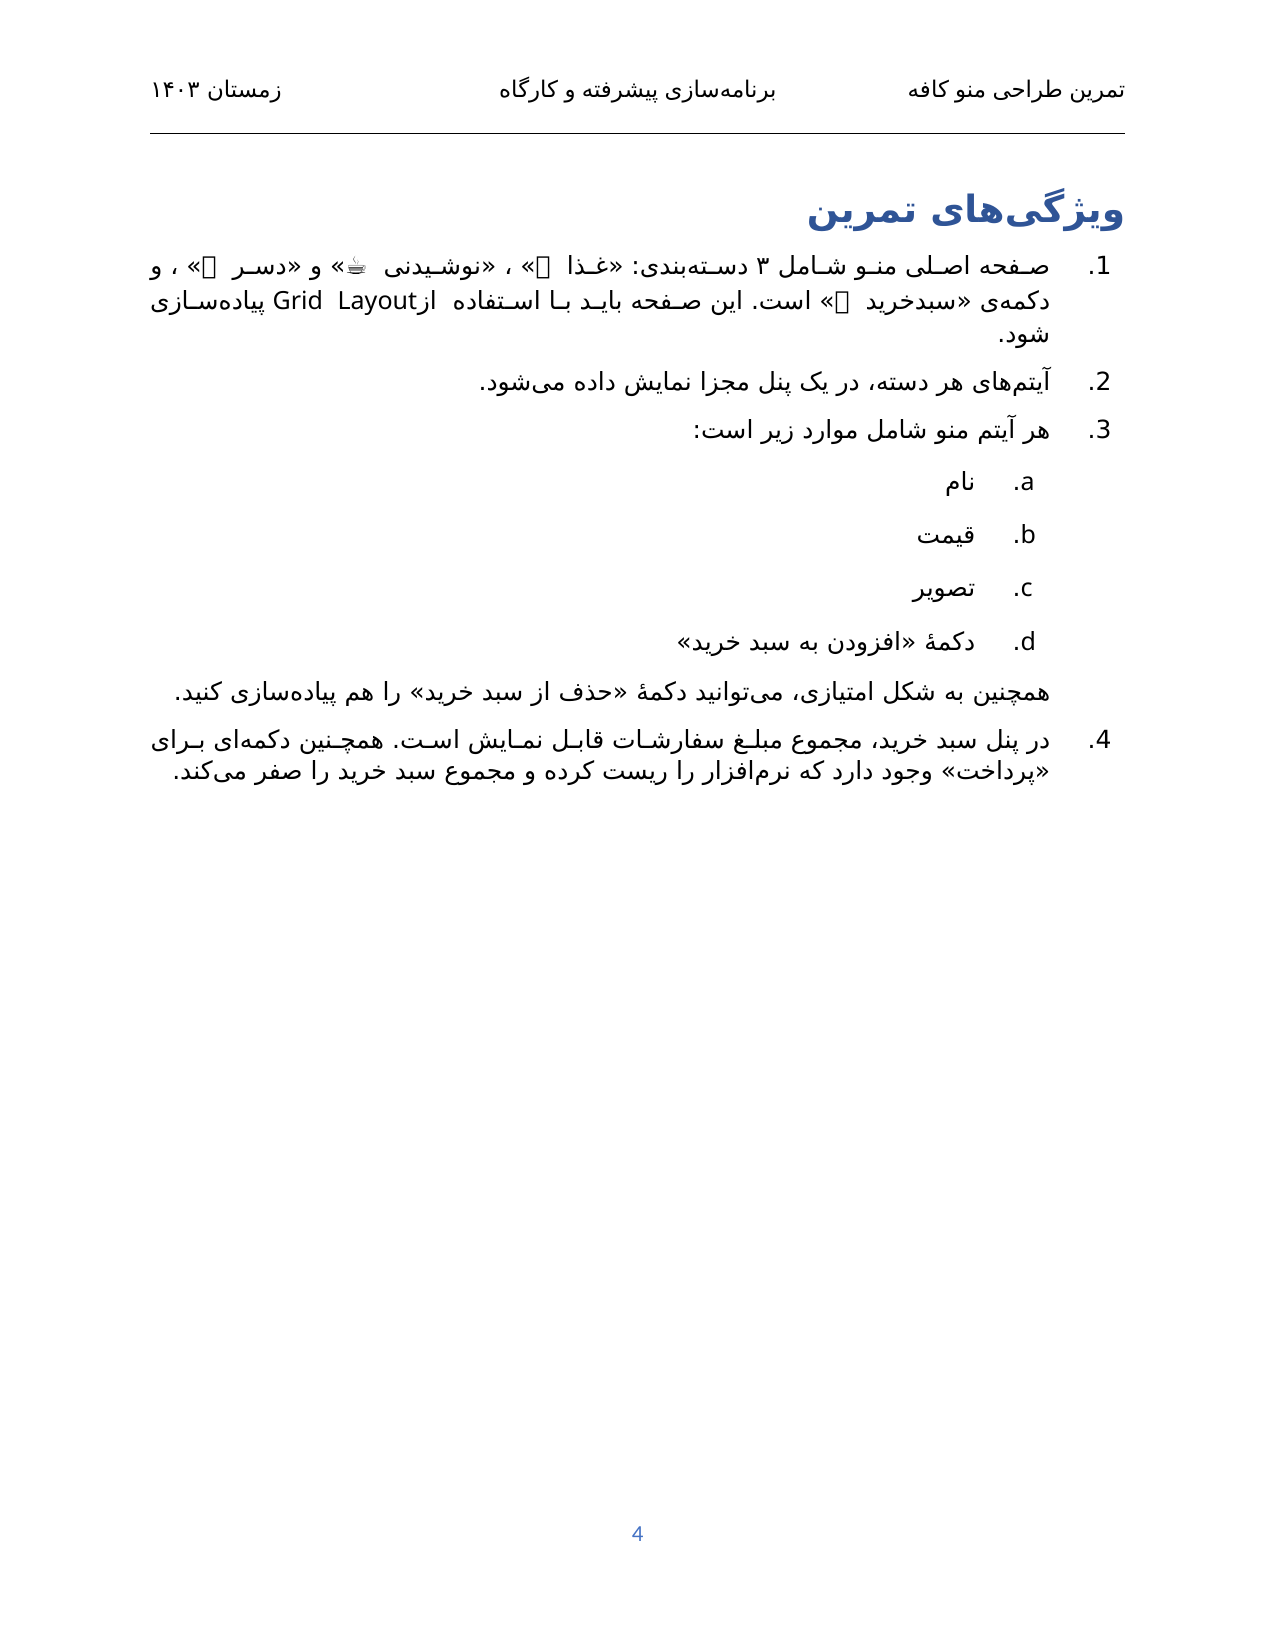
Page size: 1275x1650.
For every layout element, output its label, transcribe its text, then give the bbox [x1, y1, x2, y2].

list تصویر [150, 570, 1012, 604]
list هر آیتم منو شامل موارد زیر است: [150, 415, 1087, 444]
list صفحه اصلی منو شامل ۳ دسته‌بندی: «غذا 🍛» ، «نوشیدنی ☕» و «دسر 🍰» ، و دکمه‌ی «سبدخرید 🛒» است. این صفحه باید با استفاده ازGrid Layout پیاده‌سازی شود. [150, 251, 1087, 348]
list قیمت [150, 517, 1012, 551]
list دکمهٔ «افزودن به سبد خرید» [150, 623, 1012, 657]
text ویژگی‌های تمرین [150, 187, 1125, 231]
list آیتم‌های هر دسته، در یک پنل مجزا نمایش داده می‌شود. [150, 367, 1087, 396]
text همچنین به شکل امتیازی، می‌توانید دکمهٔ «حذف از سبد خرید» را هم پیاده‌سازی کنید. [150, 677, 1050, 706]
list در پنل سبد خرید، مجموع مبلغ سفارشات قابل نمایش است. همچنین دکمه‌ای برای «پرداخت» وجود دارد که نرم‌افزار را ریست کرده و مجموع سبد خرید را صفر می‌کند. [150, 725, 1087, 786]
list نام [150, 463, 1012, 497]
